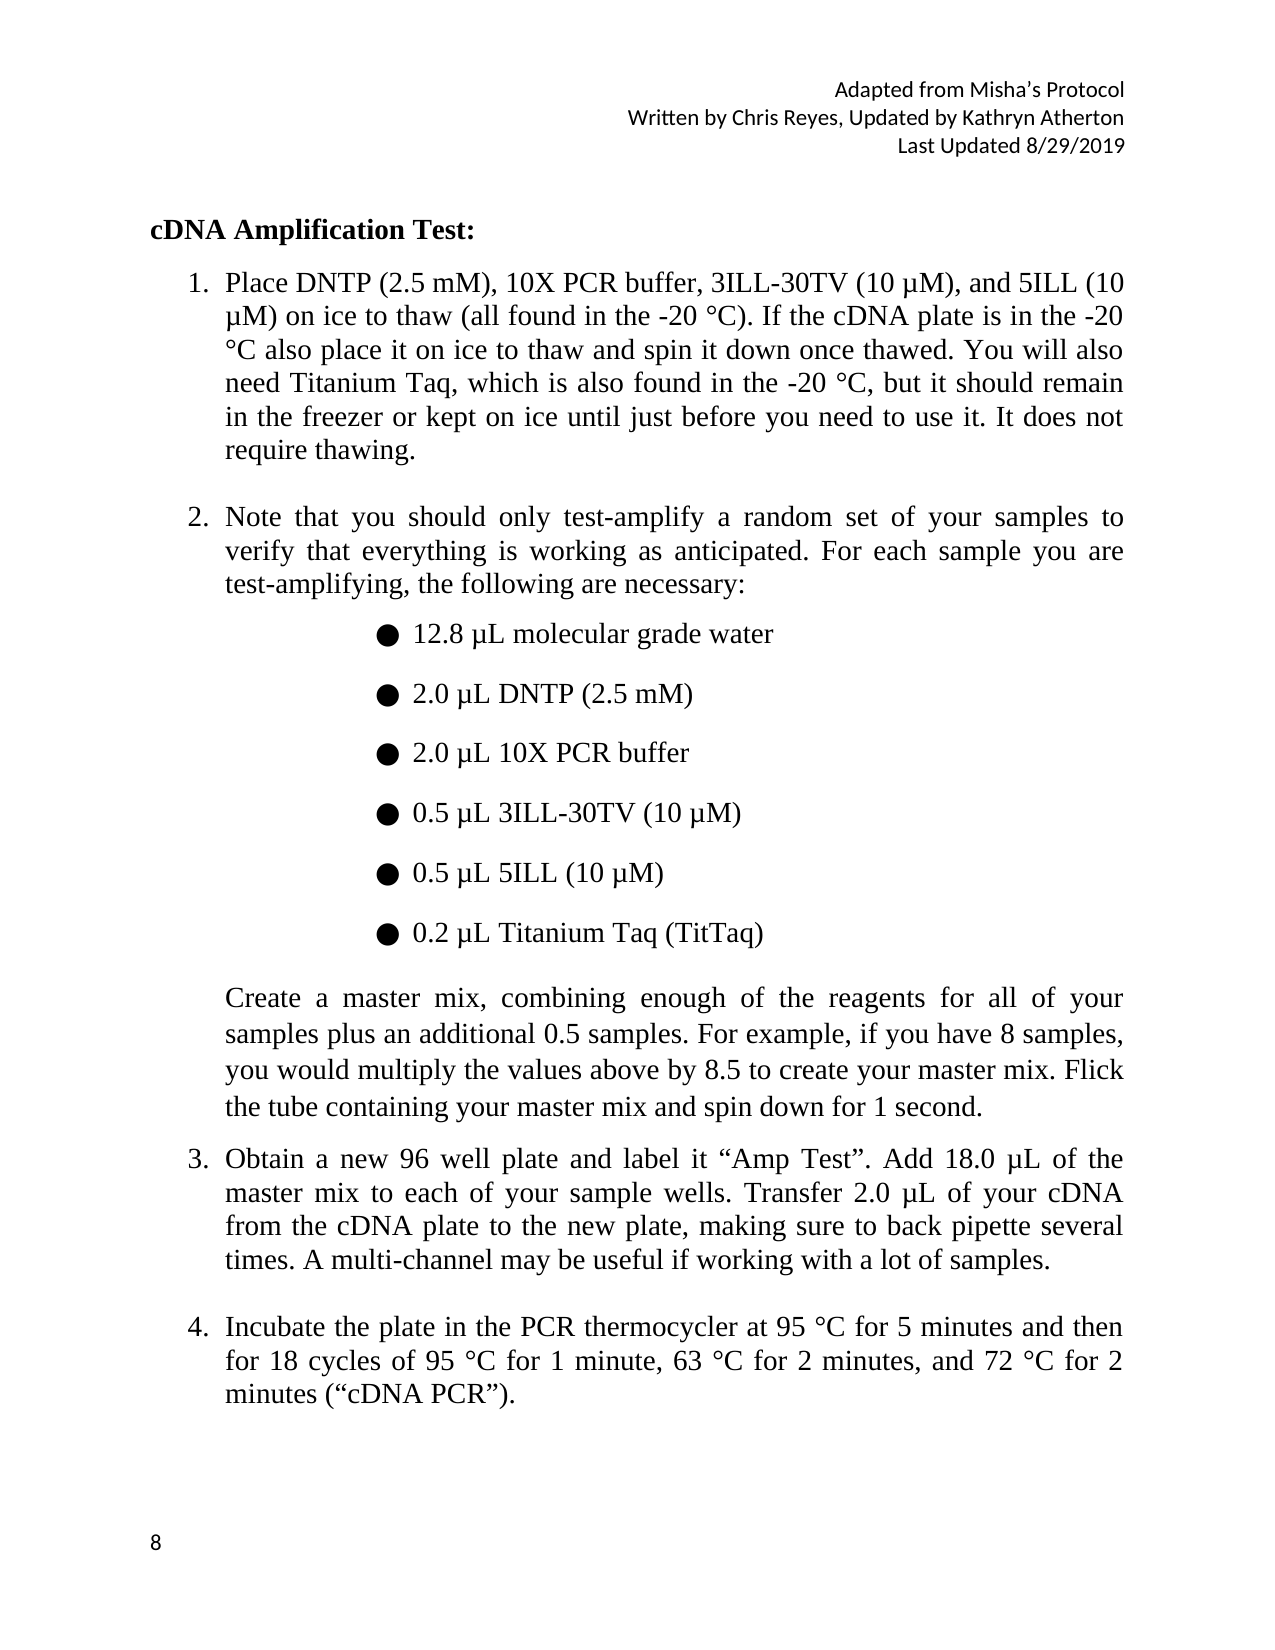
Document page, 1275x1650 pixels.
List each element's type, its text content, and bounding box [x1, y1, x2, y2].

list 0.2 µL Titanium Taq (TitTaq) [375, 899, 1125, 959]
list 0.5 µL 3ILL-30TV (10 µM) [375, 779, 1125, 839]
list 0.5 µL 5ILL (10 µM) [375, 839, 1125, 899]
list Obtain a new 96 well plate and label it “Amp Test”. Add 18.0 µL of the master mix to each of your sample wells. Transfer 2.0 µL of your cDNA from the cDNA plate to the new plate, making sure to back pipette several times. A multi-channel may be useful if working with a lot of samples. [187, 1141, 1125, 1276]
list Place DNTP (2.5 mM), 10X PCR buffer, 3ILL-30TV (10 µM), and 5ILL (10 µM) on ice to thaw (all found in the -20 °C). If the cDNA plate is in the -20 °C also place it on ice to thaw and spin it down once thawed. You will also need Titanium Taq, which is also found in the -20 °C, but it should remain in the freezer or kept on ice until just before you need to use it. It does not require thawing. [187, 265, 1125, 466]
list 2.0 µL 10X PCR buffer [375, 720, 1125, 779]
list 2.0 µL DNTP (2.5 mM) [375, 660, 1125, 720]
list Incubate the plate in the PCR thermocycler at 95 °C for 5 minutes and then for 18 cycles of 95 °C for 1 minute, 63 °C for 2 minutes, and 72 °C for 2 minutes (“cDNA PCR”). [187, 1309, 1125, 1410]
list 12.8 µL molecular grade water [375, 600, 1125, 660]
text Create a master mix, combining enough of the reagents for all of your samples plus an additional 0.5 samples. For example, if you have 8 samples, you would multiply the values above by 8.5 to create your master mix. Flick the tube containing your master mix and spin down for 1 second. [225, 980, 1125, 1122]
text cDNA Amplification Test: [150, 212, 1125, 245]
list Note that you should only test-amplify a random set of your samples to verify that everything is working as anticipated. For each sample you are test-amplifying, the following are necessary: [187, 499, 1125, 600]
